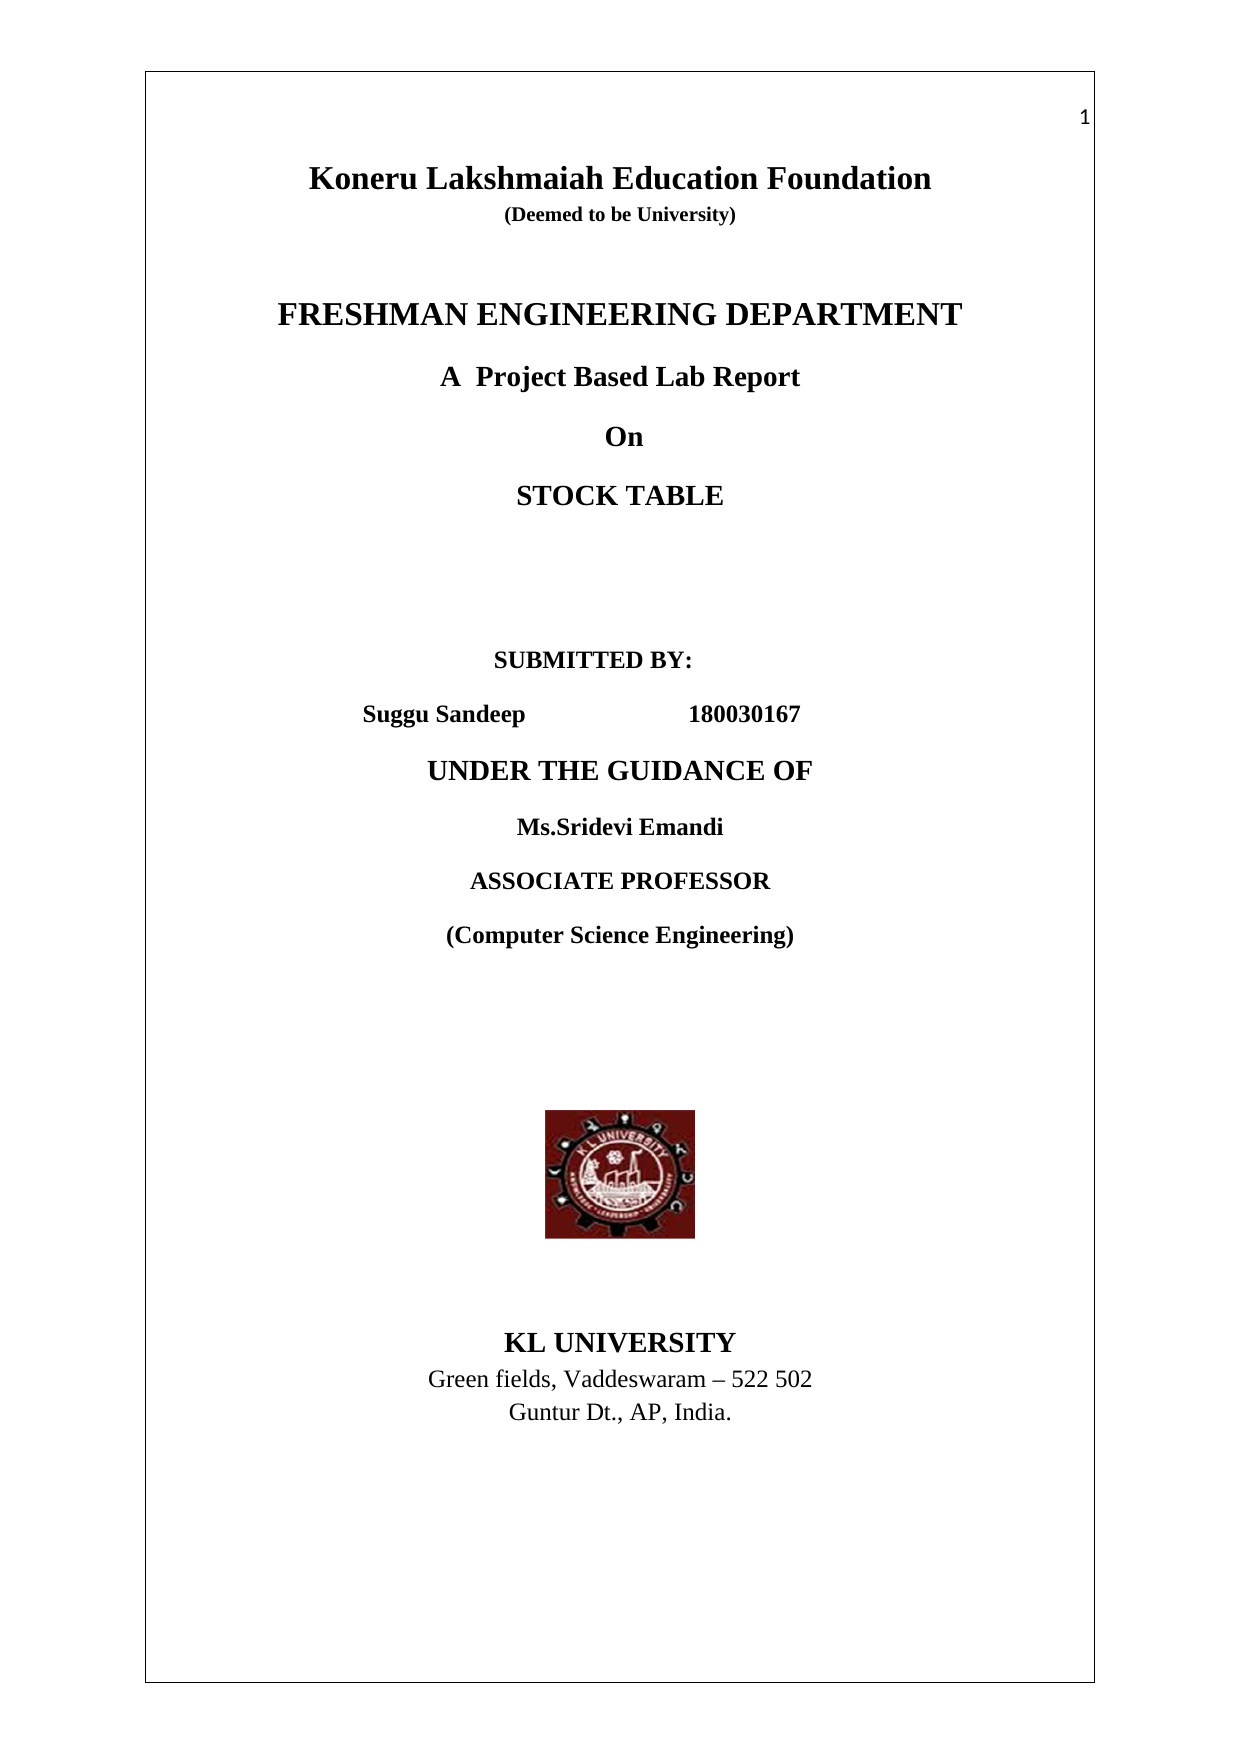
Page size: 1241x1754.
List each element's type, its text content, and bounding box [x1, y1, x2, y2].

text Guntur Dt., AP, India. [150, 1397, 1090, 1426]
text FRESHMAN ENGINEERING DEPARTMENT [150, 294, 1090, 333]
text A Project Based Lab Report [150, 359, 1090, 393]
text Ms.Sridevi Emandi [150, 812, 1090, 841]
text (Deemed to be University) [150, 202, 1090, 226]
text ASSOCIATE PROFESSOR [150, 866, 1090, 895]
text UNDER THE GUIDANCE OF [150, 753, 1090, 786]
text KL UNIVERSITY [150, 1325, 1090, 1359]
text STOCK TABLE [150, 478, 1090, 512]
text Koneru Lakshmaiah Education Foundation [150, 158, 1090, 196]
text Suggu Sandeep 180030167 [150, 699, 1090, 728]
picture [545, 1110, 695, 1239]
text On [150, 419, 1090, 452]
text SUBMITTED BY: [150, 645, 1090, 674]
text Green fields, Vaddeswaram – 522 502 [150, 1364, 1090, 1392]
text (Computer Science Engineering) [150, 920, 1090, 949]
